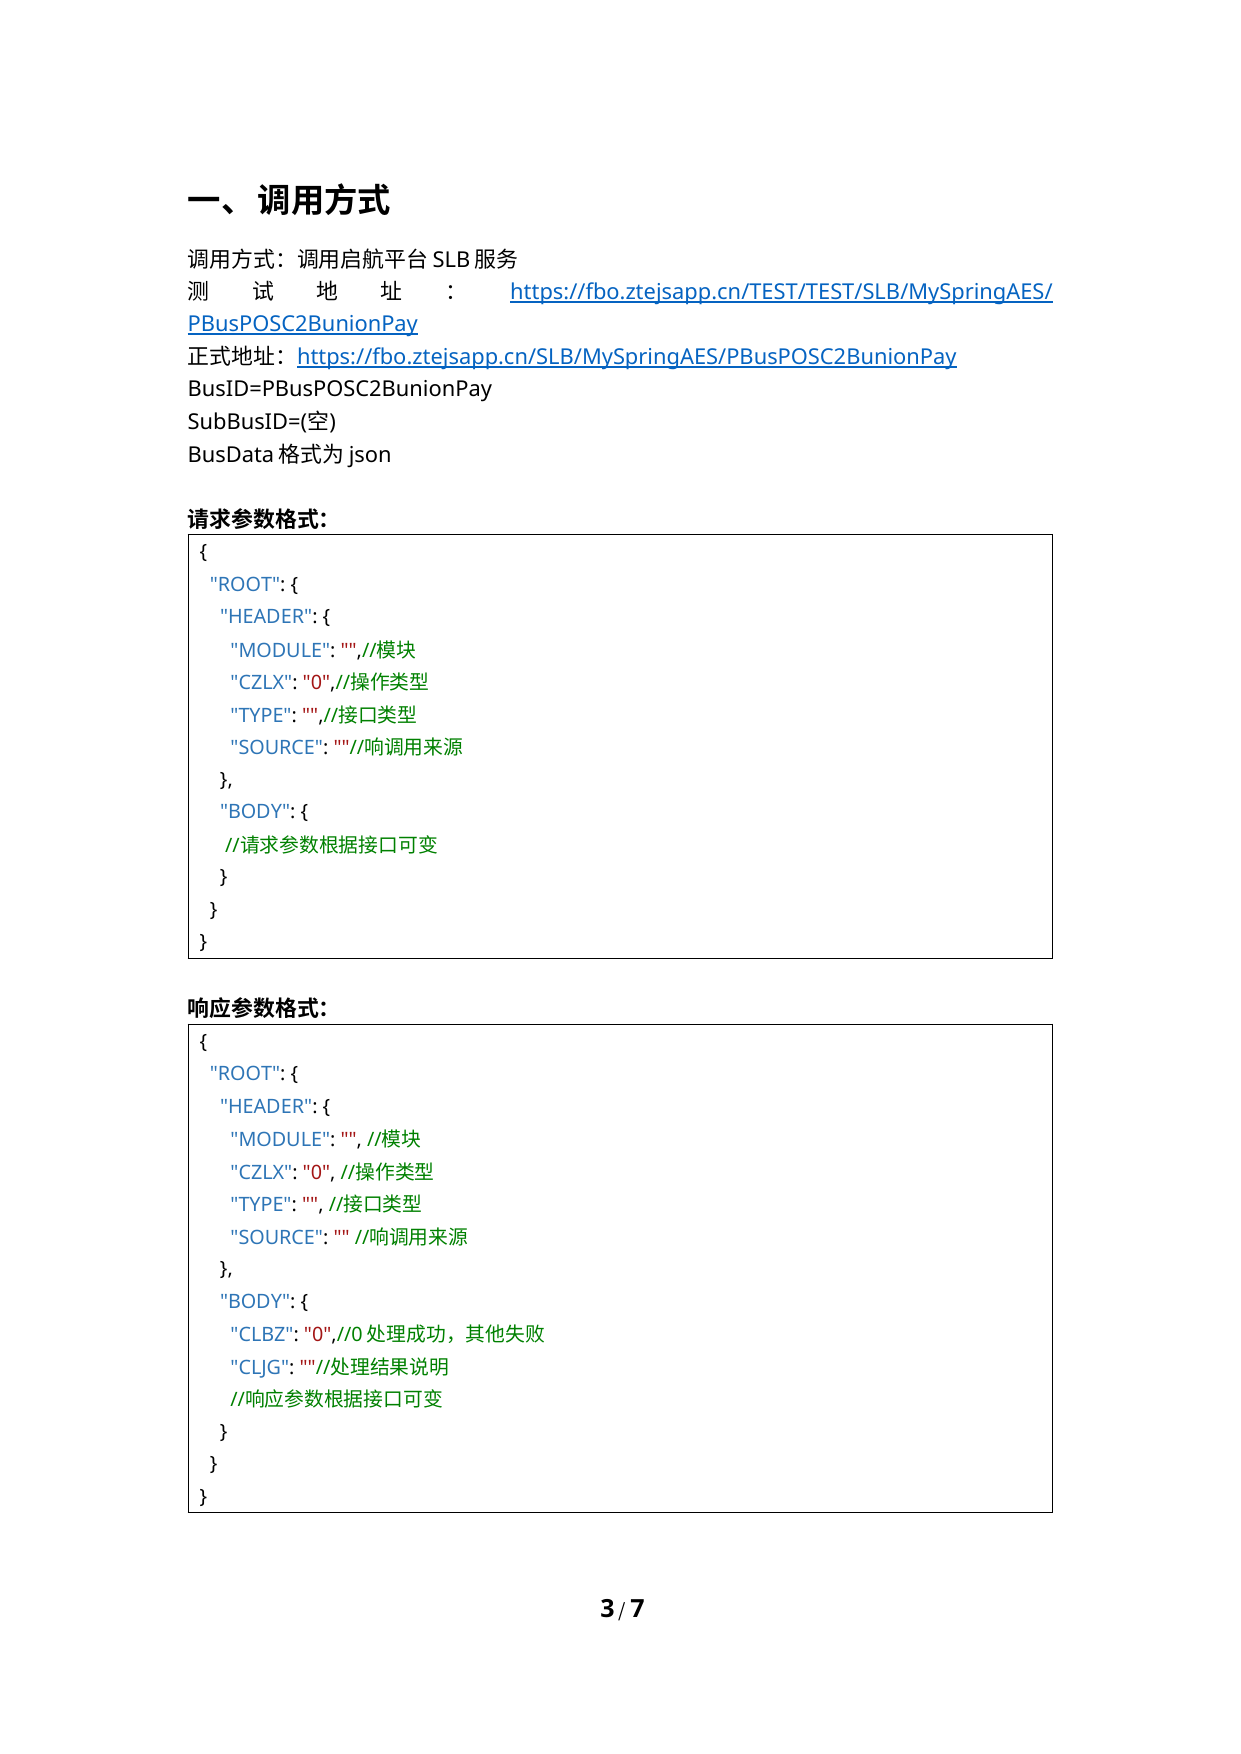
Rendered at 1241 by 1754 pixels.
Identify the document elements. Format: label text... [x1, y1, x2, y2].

text BusData格式为json [187, 436, 1053, 469]
text 响应参数格式： [187, 991, 1053, 1023]
table_header { "ROOT": { "HEADER": { "MODULE": "", //模块 "CZLX": "0", //操作类型 "TYPE": "", //接口类型 "SOURCE": "" //响调用来源 }, "BODY": { "CLBZ": "0",//0处理成功，其他失败 "CLJG": ""//处理结果说明 //响应参数根据接口可变 } } } [189, 1025, 1052, 1512]
text 调用方式：调用启航平台SLB服务 [187, 241, 1053, 274]
text 请求参数格式： [187, 501, 1053, 534]
text 正式地址：https://fbo.ztejsapp.cn/SLB/MySpringAES/PBusPOSC2BunionPay [187, 339, 1053, 371]
text 测试地址：https://fbo.ztejsapp.cn/TEST/TEST/SLB/MySpringAES/PBusPOSC2BunionPay [187, 274, 1053, 339]
table_header { "ROOT": { "HEADER": { "MODULE": "",//模块 "CZLX": "0",//操作类型 "TYPE": "",//接口类型 "SOURCE": ""//响调用来源 }, "BODY": { //请求参数根据接口可变 } } } [189, 535, 1052, 957]
subtitle 调用方式 [187, 166, 1053, 231]
text BusID=PBusPOSC2BunionPay SubBusID=(空) [187, 371, 1053, 436]
